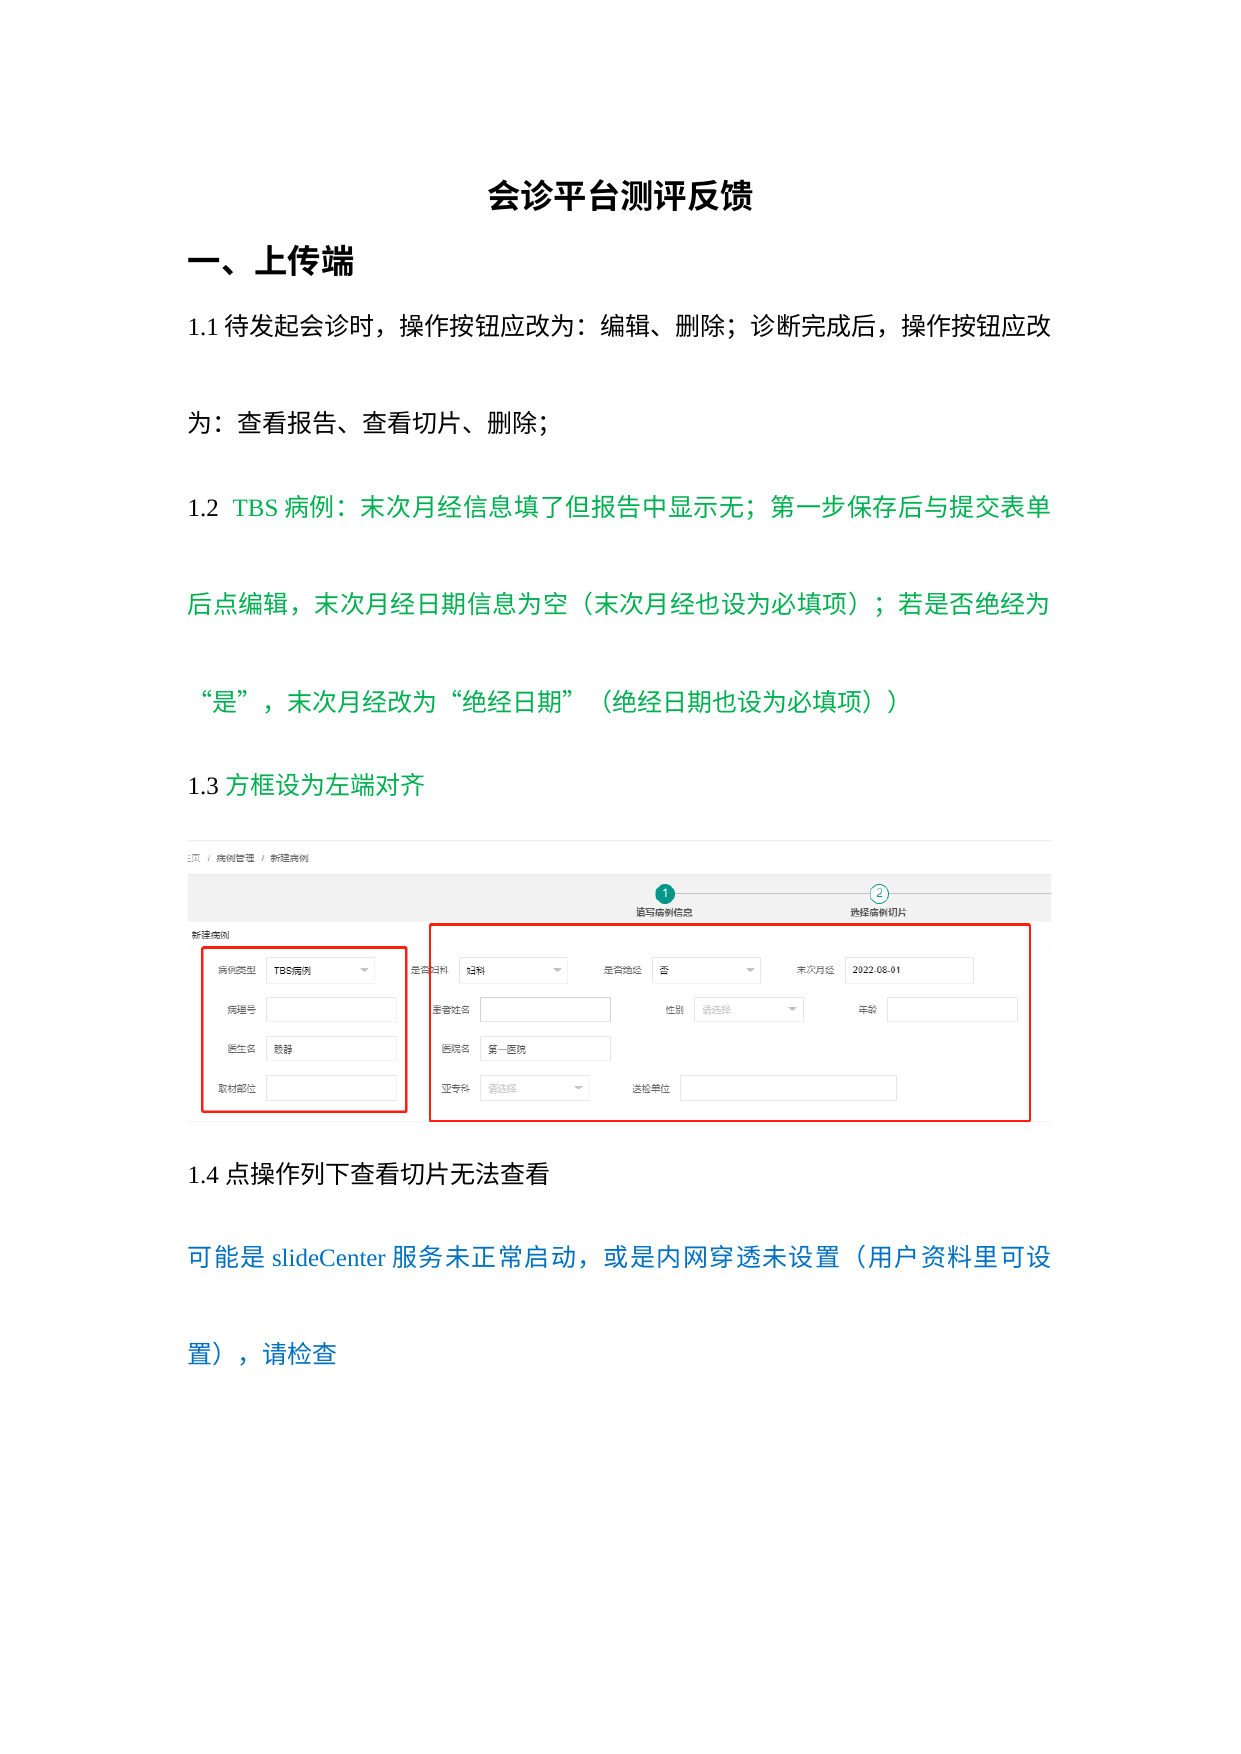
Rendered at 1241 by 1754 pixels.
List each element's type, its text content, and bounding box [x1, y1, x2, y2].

text 1.3 方框设为左端对齐 [187, 751, 1053, 816]
text 1.4 点操作列下查看切片无法查看 [187, 1140, 1053, 1205]
text 可能是slideCenter服务未正常启动，或是内网穿透未设置（用户资料里可设置），请检查 [187, 1223, 1053, 1385]
picture [187, 833, 1052, 1122]
text 1.2 TBS病例：末次月经信息填了但报告中显示无；第一步保存后与提交表单后点编辑，末次月经日期信息为空（末次月经也设为必填项）；若是否绝经为“是”，末次月经改为“绝经日期”（绝经日期也设为必填项）） [187, 473, 1053, 733]
text 会诊平台测评反馈 [187, 162, 1053, 227]
list 上传端 [187, 227, 1053, 292]
text 1.1待发起会诊时，操作按钮应改为：编辑、删除；诊断完成后，操作按钮应改为：查看报告、查看切片、删除； [187, 292, 1053, 454]
